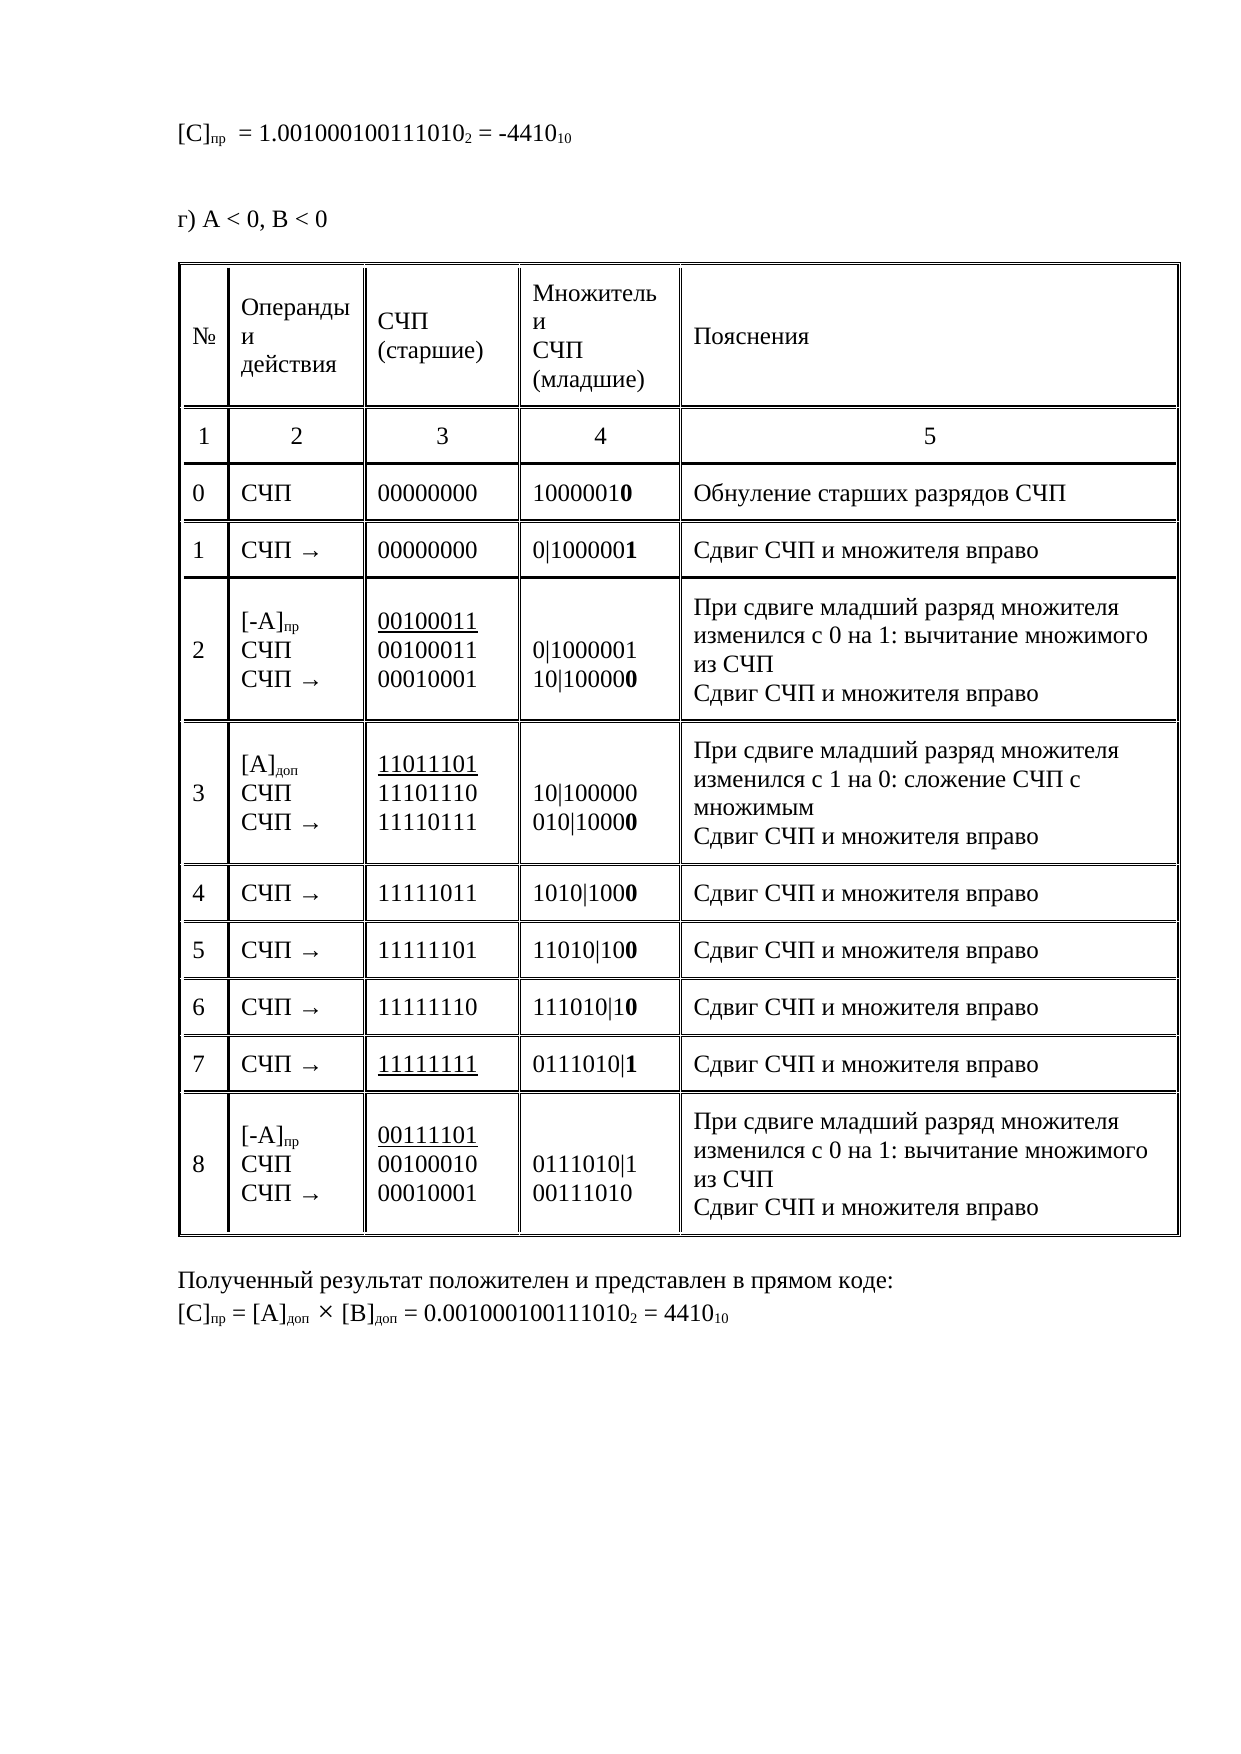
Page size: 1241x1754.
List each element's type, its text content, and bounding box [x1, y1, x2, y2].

table_cell 11111011 [367, 866, 518, 919]
table_header № [181, 265, 228, 405]
text Полученный результат положителен и представлен в прямом коде: [C]пр = [A]доп × [B]доп = 0.0010001001110102 = 441010 [177, 1237, 1152, 1328]
table_cell При сдвиге младший разряд множителя изменился с 0 на 1: вычитание множимого из СЧП Сдвиг СЧП и множителя вправо [682, 576, 1177, 719]
table_cell 7 [181, 1034, 227, 1090]
table_cell 0 [181, 462, 227, 519]
table_cell 2 [230, 409, 363, 462]
table_cell 8 [181, 1090, 228, 1234]
table_cell 6 [181, 976, 227, 1033]
table_header Операнды и действия [228, 263, 365, 405]
table_cell [A]доп СЧП СЧП → [230, 723, 363, 862]
table_cell Сдвиг СЧП и множителя вправо [682, 976, 1178, 1033]
table_cell СЧП → [230, 1037, 363, 1090]
table_cell 11111101 [367, 923, 518, 976]
text [C]пр = 1.0010001001110102 = -441010 [177, 118, 1152, 147]
table_cell Сдвиг СЧП и множителя вправо [682, 519, 1178, 576]
table_cell 00100011 00100011 00010001 [367, 579, 518, 719]
table_cell 4 [181, 863, 227, 919]
table_cell 0111010|1 00111010 [520, 1094, 681, 1234]
table_cell 00111101 00100010 00010001 [365, 1094, 520, 1234]
table_cell 11010|100 [521, 923, 679, 976]
text г) A < 0, B < 0 [177, 204, 1152, 233]
table_cell 5 [682, 405, 1178, 462]
table_cell СЧП → [230, 923, 363, 976]
table_cell СЧП → [230, 866, 363, 919]
table_header Множитель и СЧП (младшие) [520, 265, 681, 405]
table_cell [-A]пр СЧП СЧП → [228, 1090, 365, 1234]
table_cell 00000000 [367, 465, 518, 519]
table_cell Сдвиг СЧП и множителя вправо [682, 1034, 1178, 1090]
table_cell 0|1000001 [521, 523, 679, 576]
table_cell 11111111 [367, 1037, 518, 1090]
table_header Пояснения [681, 265, 1177, 405]
table_cell 0111010|1 [521, 1037, 679, 1090]
table_cell СЧП [230, 465, 363, 519]
table_cell 1 [181, 519, 227, 576]
table_cell 1 [181, 405, 227, 462]
table_cell 111010|10 [521, 980, 679, 1033]
table_cell 5 [181, 920, 227, 976]
table_cell При сдвиге младший разряд множителя изменился с 1 на 0: сложение СЧП с множимым Сдвиг СЧП и множителя вправо [682, 719, 1178, 862]
table_cell [-A]пр СЧП СЧП → [230, 579, 363, 719]
table_cell 3 [367, 409, 518, 462]
table_cell 3 [181, 719, 227, 862]
table_cell 10000010 [521, 465, 679, 519]
table_cell СЧП → [230, 980, 363, 1033]
table_cell Обнуление старших разрядов СЧП [682, 462, 1177, 519]
table_cell 00000000 [367, 523, 518, 576]
table_header СЧП (старшие) [365, 265, 520, 405]
table_cell 2 [181, 576, 227, 719]
table_cell 11011101 11101110 11110111 [367, 723, 518, 862]
table_cell 1010|1000 [521, 866, 679, 919]
table_cell 0|1000001 10|100000 [521, 579, 679, 719]
table_cell 11111110 [367, 980, 518, 1033]
table_cell Сдвиг СЧП и множителя вправо [682, 920, 1178, 976]
table_cell 4 [521, 409, 679, 462]
table_cell 10|100000 010|10000 [521, 723, 679, 862]
table_cell СЧП → [230, 523, 363, 576]
table_cell Сдвиг СЧП и множителя вправо [682, 863, 1178, 919]
table_cell При сдвиге младший разряд множителя изменился с 0 на 1: вычитание множимого из СЧП Сдвиг СЧП и множителя вправо [681, 1090, 1178, 1234]
